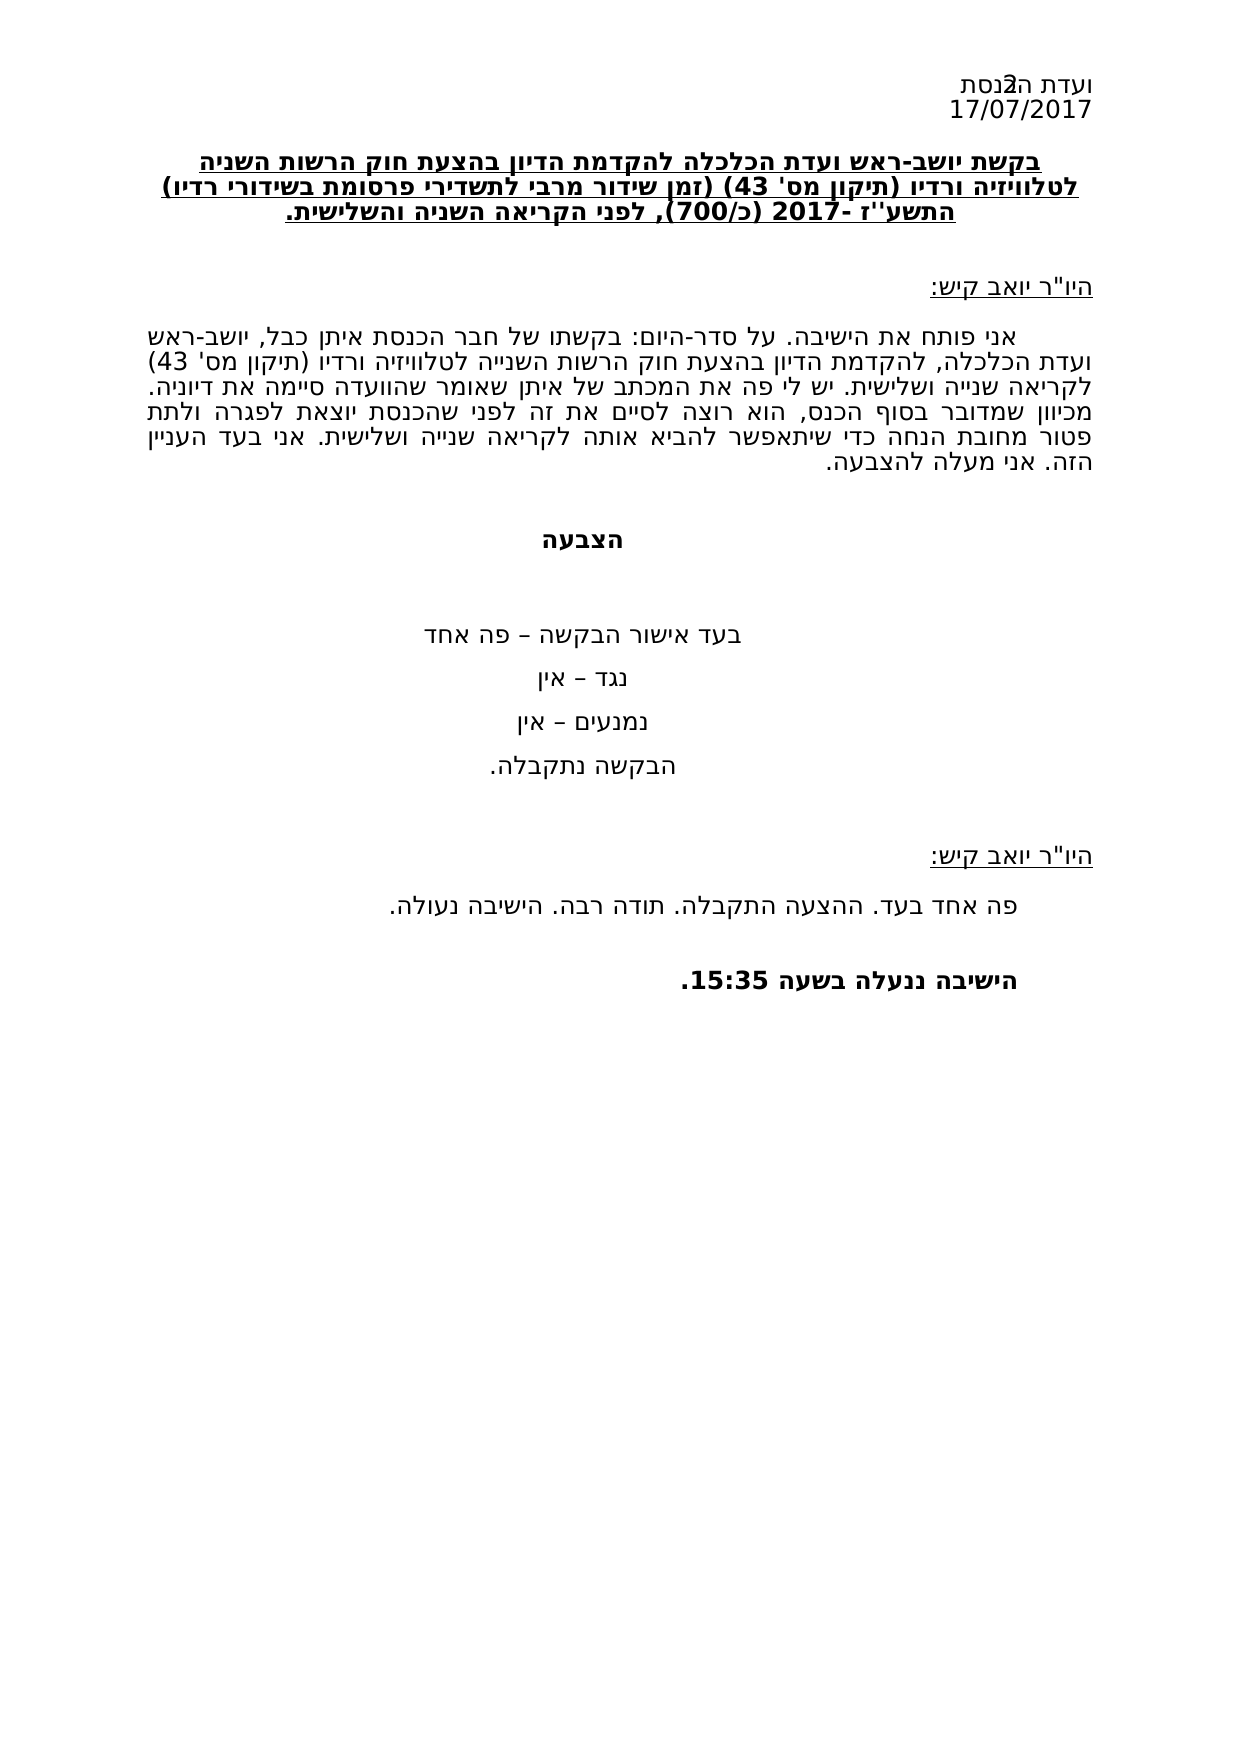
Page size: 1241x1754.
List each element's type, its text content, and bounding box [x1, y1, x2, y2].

text הישיבה ננעלה בשעה 15:35. [147, 970, 1093, 995]
text היו"ר יואב קיש: [147, 845, 1093, 870]
text היו"ר יואב קיש: [147, 275, 1093, 300]
text הצבעה [147, 525, 1093, 554]
text בקשת יושב-ראש ועדת הכלכלה להקדמת הדיון בהצעת חוק הרשות השניה לטלוויזיה ורדיו (תיקון מס' 43) (זמן שידור מרבי לתשדירי פרסומת בשידורי רדיו) התשע''ז -2017 (כ/700), לפני הקריאה השניה והשלישית. [147, 150, 1093, 225]
text פה אחד בעד. ההצעה התקבלה. תודה רבה. הישיבה נעולה. [147, 895, 1093, 920]
text הבקשה נתקבלה. [147, 751, 1093, 780]
text בעד אישור הבקשה – פה אחד [147, 620, 1093, 649]
text נגד – אין [147, 663, 1093, 693]
text נמנעים – אין [147, 707, 1093, 736]
text אני פותח את הישיבה. על סדר-היום: בקשתו של חבר הכנסת איתן כבל, יושב-ראש ועדת הכלכלה, להקדמת הדיון בהצעת חוק הרשות השנייה לטלוויזיה ורדיו (תיקון מס' 43) לקריאה שנייה ושלישית. יש לי פה את המכתב של איתן שאומר שהוועדה סיימה את דיוניה. מכיוון שמדובר בסוף הכנס, הוא רוצה לסיים את זה לפני שהכנסת יוצאת לפגרה ולתת פטור מחובת הנחה כדי שיתאפשר להביא אותה לקריאה שנייה ושלישית. אני בעד העניין הזה. אני מעלה להצבעה. [147, 325, 1093, 475]
